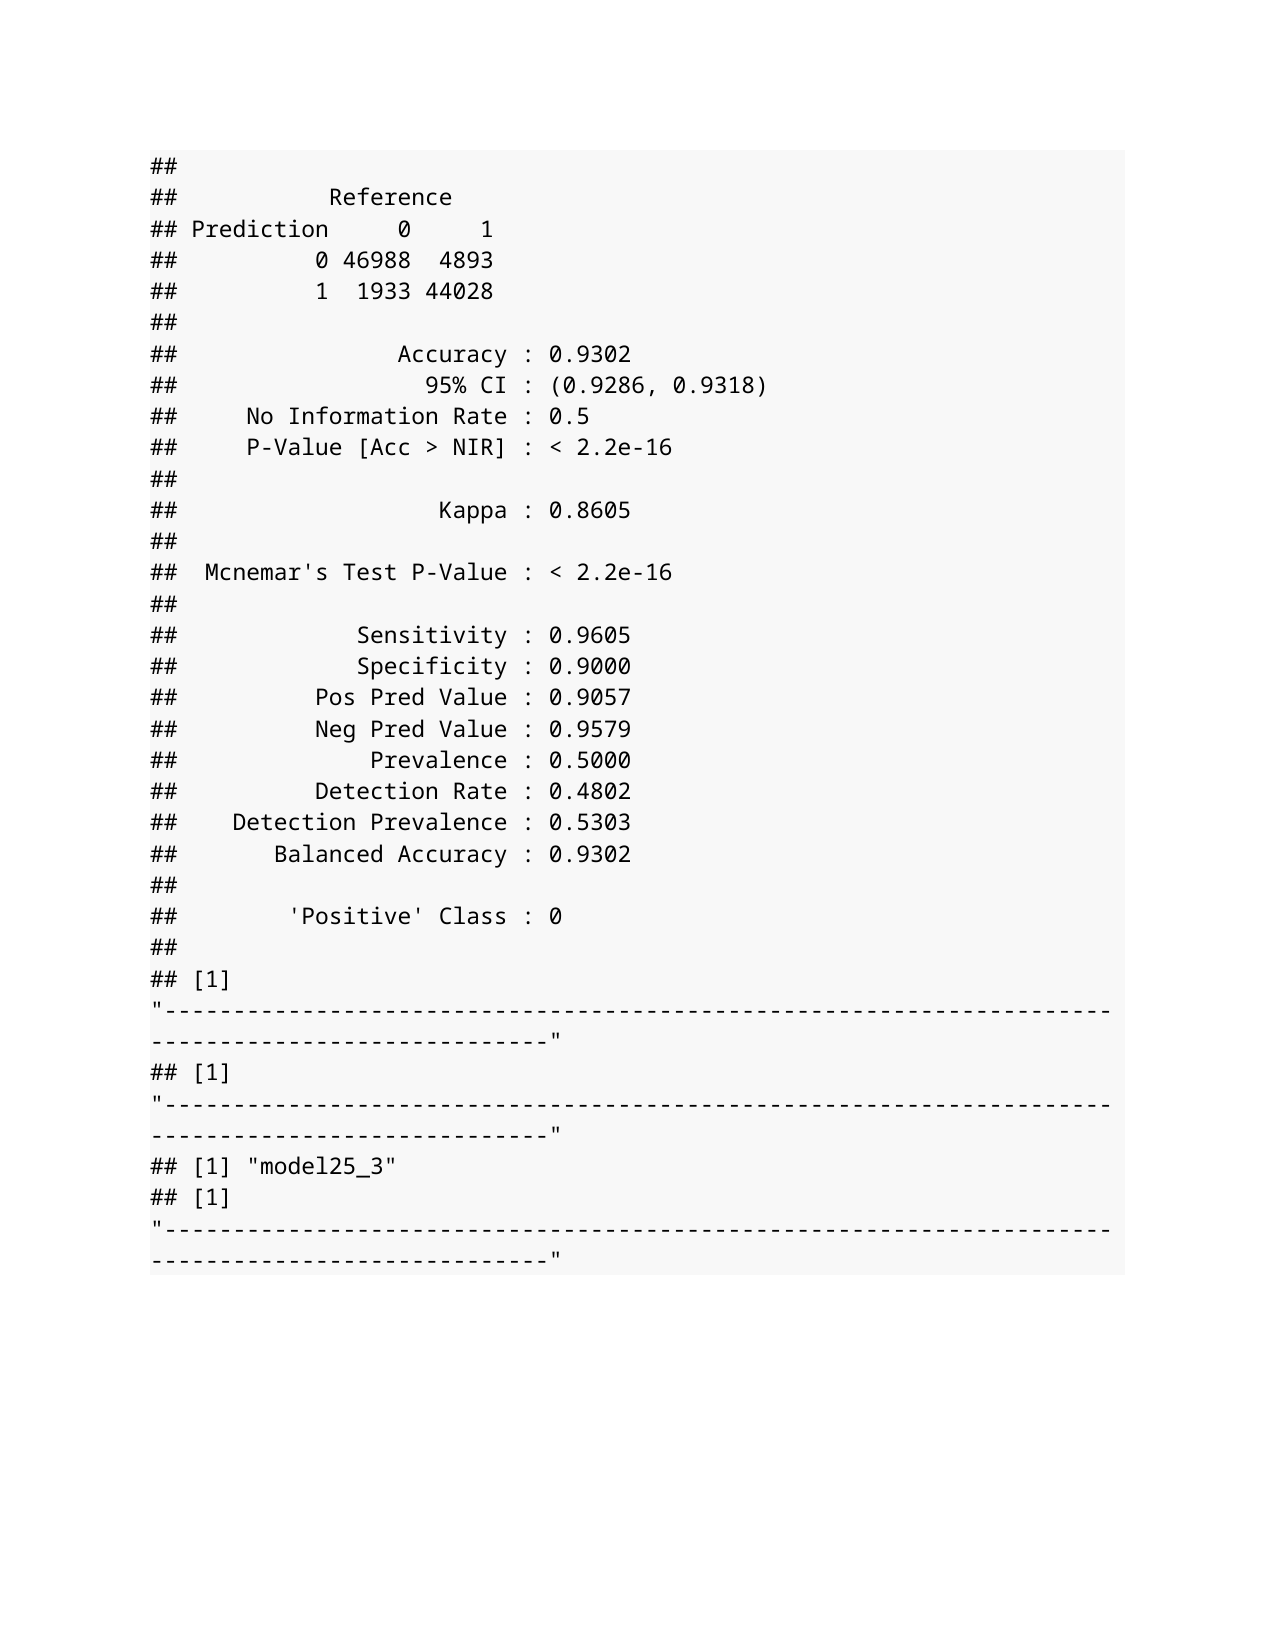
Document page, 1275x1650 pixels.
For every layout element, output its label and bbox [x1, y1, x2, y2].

text [150, 150, 1125, 1275]
